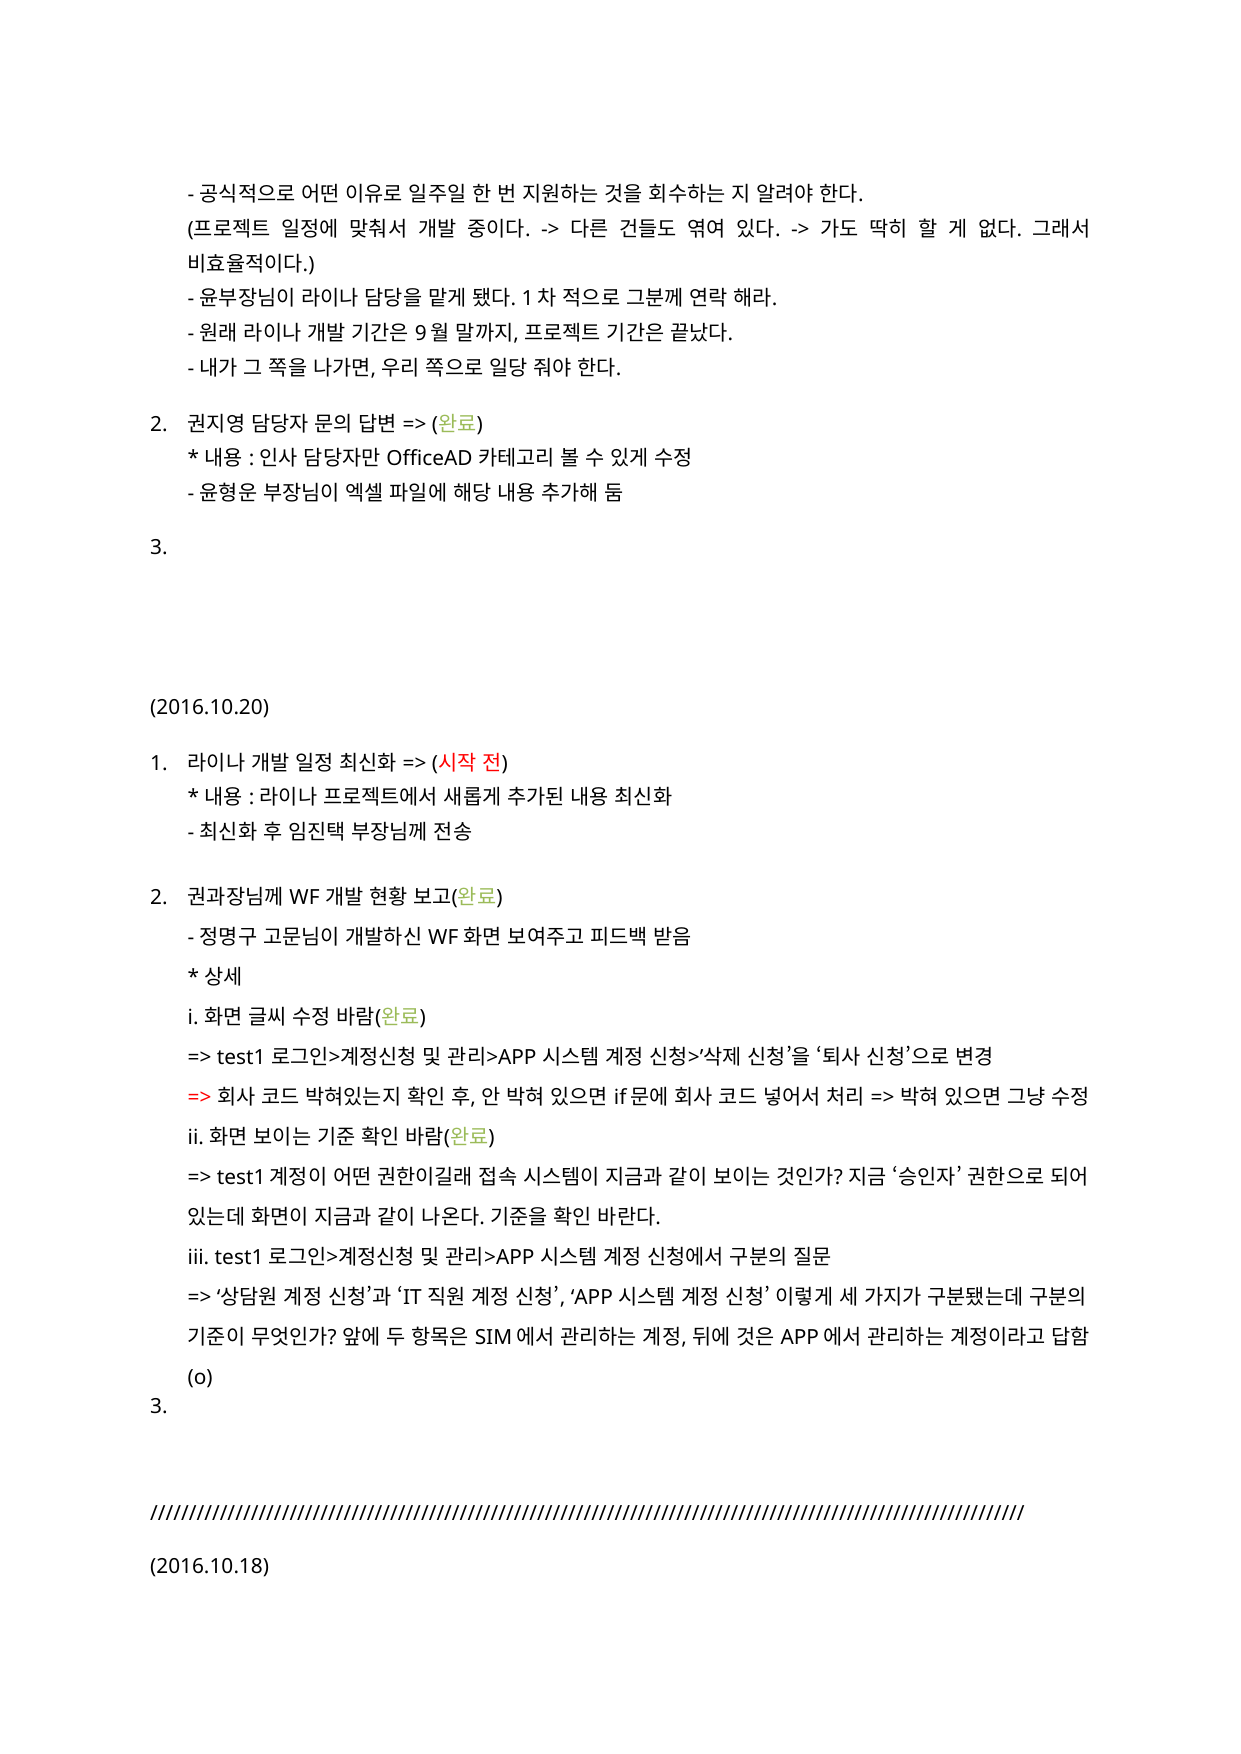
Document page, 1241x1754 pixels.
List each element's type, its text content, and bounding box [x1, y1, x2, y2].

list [150, 177, 1090, 381]
list 라이나 개발 일정 최신화 => (시작 전) * 내용 : 라이나 프로젝트에서 새롭게 추가된 내용 최신화 - 최신화 후 임진택 부장님께 전송 [150, 746, 1090, 846]
list 권과장님께 WF 개발 현황 보고(완료) - 정명구 고문님이 개발하신 WF 화면 보여주고 피드백 받음 * 상세 i. 화면 글씨 수정 바람(완료) => test1 로그인>계정신청 및 관리>APP 시스템 계정 신청>’삭제 신청’을 ‘퇴사 신청’으로 변경 => 회사 코드 박혀있는지 확인 후, 안 박혀 있으면 if문에 회사 코드 넣어서 처리 => 박혀 있으면 그냥 수정 ii. 화면 보이는 기준 확인 바람(완료) => test1계정이 어떤 권한이길래 접속 시스템이 지금과 같이 보이는 것인가? 지금 ‘승인자’ 권한으로 되어 있는데 화면이 지금과 같이 나온다. 기준을 확인 바란다. iii. test1 로그인>계정신청 및 관리>APP 시스템 계정 신청에서 구분의 질문 => ‘상담원 계정 신청’과 ‘IT 직원 계정 신청’, ‘APP 시스템 계정 신청’ 이렇게 세 가지가 구분됐는데 구분의 기준이 무엇인가? 앞에 두 항목은 SIM에서 관리하는 계정, 뒤에 것은 APP에서 관리하는 계정이라고 답함 (o) [150, 871, 1090, 1391]
text ///////////////////////////////////////////////////////////////////////////////////////////////////////////////// [150, 1498, 1090, 1526]
text (2016.10.20) [150, 692, 1090, 721]
list 권지영 담당자 문의 답변 => (완료) * 내용 : 인사 담당자만 OfficeAD 카테고리 볼 수 있게 수정 - 윤형운 부장님이 엑셀 파일에 해당 내용 추가해 둠 [150, 407, 1090, 507]
text (2016.10.18) [150, 1551, 1090, 1580]
